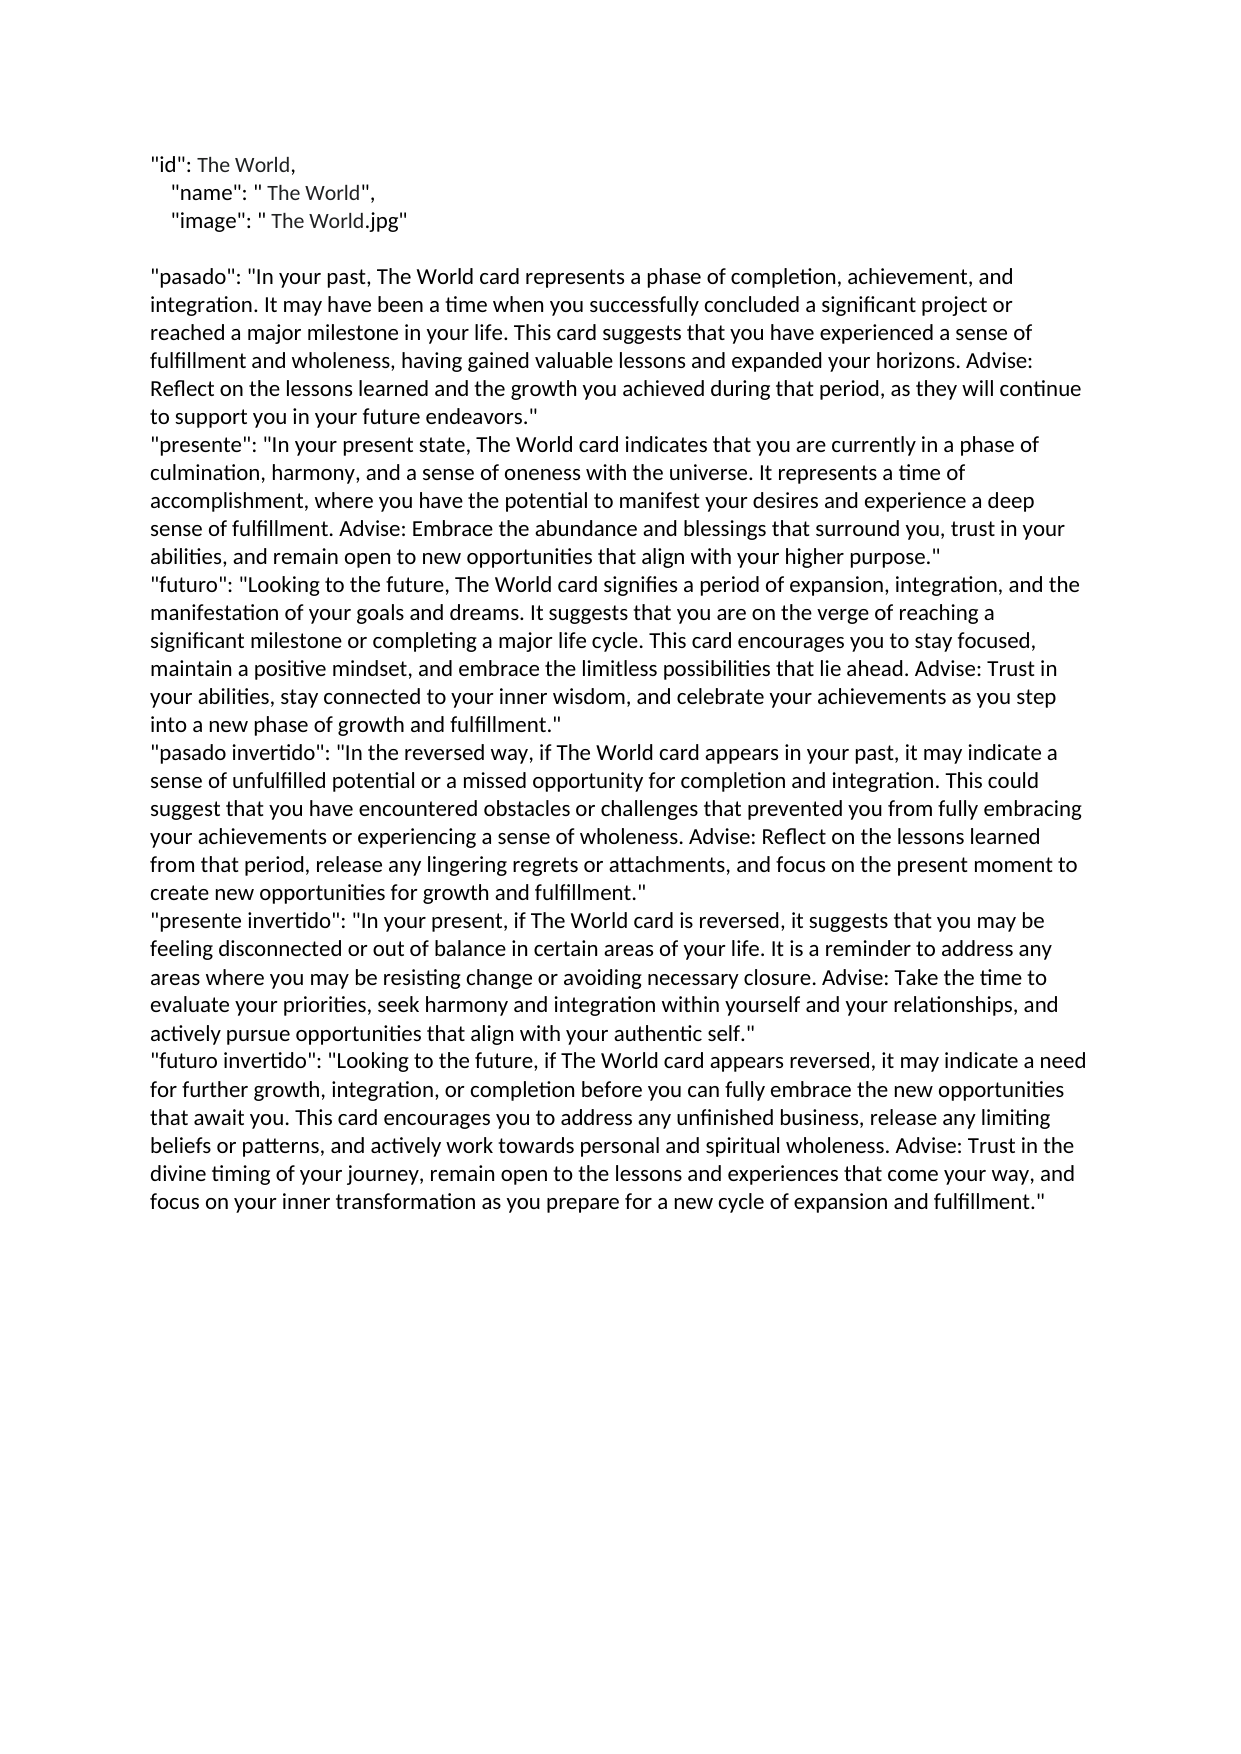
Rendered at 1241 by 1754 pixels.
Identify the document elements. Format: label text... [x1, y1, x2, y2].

text "futuro invertido": "Looking to the future, if The World card appears reversed, it may indicate a need for further growth, integration, or completion before you can fully embrace the new opportunities that await you. This card encourages you to address any unfinished business, release any limiting beliefs or patterns, and actively work towards personal and spiritual wholeness. Advise: Trust in the divine timing of your journey, remain open to the lessons and experiences that come your way, and focus on your inner transformation as you prepare for a new cycle of expansion and fulfillment." [150, 1047, 1090, 1215]
text "presente invertido": "In your present, if The World card is reversed, it suggests that you may be feeling disconnected or out of balance in certain areas of your life. It is a reminder to address any areas where you may be resisting change or avoiding necessary closure. Advise: Take the time to evaluate your priorities, seek harmony and integration within yourself and your relationships, and actively pursue opportunities that align with your authentic self." [150, 907, 1090, 1047]
text "futuro": "Looking to the future, The World card signifies a period of expansion, integration, and the manifestation of your goals and dreams. It suggests that you are on the verge of reaching a significant milestone or completing a major life cycle. This card encourages you to stay focused, maintain a positive mindset, and embrace the limitless possibilities that lie ahead. Advise: Trust in your abilities, stay connected to your inner wisdom, and celebrate your achievements as you step into a new phase of growth and fulfillment." [150, 570, 1090, 738]
text "name": " The World", [150, 178, 1090, 206]
text "pasado invertido": "In the reversed way, if The World card appears in your past, it may indicate a sense of unfulfilled potential or a missed opportunity for completion and integration. This could suggest that you have encountered obstacles or challenges that prevented you from fully embracing your achievements or experiencing a sense of wholeness. Advise: Reflect on the lessons learned from that period, release any lingering regrets or attachments, and focus on the present moment to create new opportunities for growth and fulfillment." [150, 738, 1090, 907]
text "presente": "In your present state, The World card indicates that you are currently in a phase of culmination, harmony, and a sense of oneness with the universe. It represents a time of accomplishment, where you have the potential to manifest your desires and experience a deep sense of fulfillment. Advise: Embrace the abundance and blessings that surround you, trust in your abilities, and remain open to new opportunities that align with your higher purpose." [150, 430, 1090, 570]
text "image": " The World.jpg" [150, 206, 1090, 234]
text "pasado": "In your past, The World card represents a phase of completion, achievement, and integration. It may have been a time when you successfully concluded a significant project or reached a major milestone in your life. This card suggests that you have experienced a sense of fulfillment and wholeness, having gained valuable lessons and expanded your horizons. Advise: Reflect on the lessons learned and the growth you achieved during that period, as they will continue to support you in your future endeavors." [150, 262, 1090, 430]
text "id": The World, [150, 150, 1090, 178]
